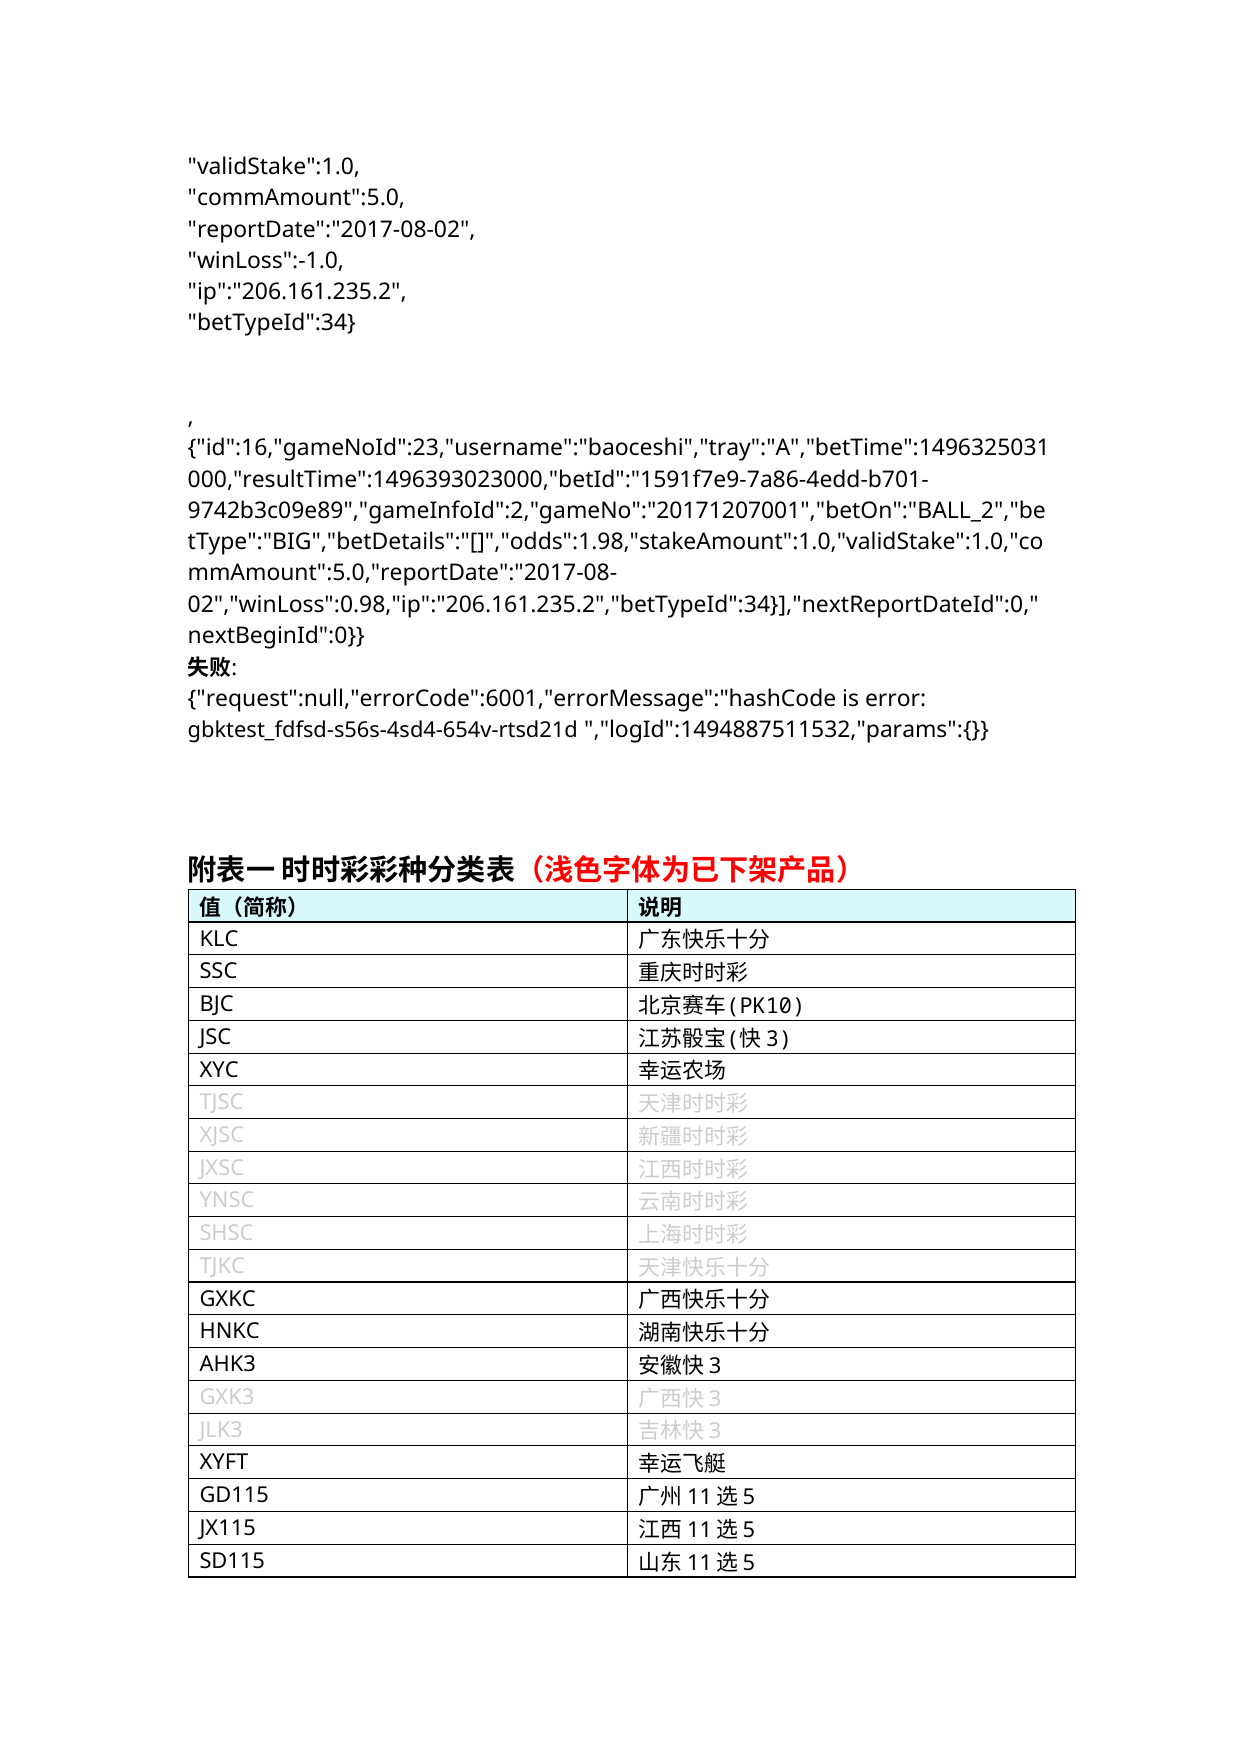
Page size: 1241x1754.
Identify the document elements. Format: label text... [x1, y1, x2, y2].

table_cell JXSC [189, 1152, 627, 1183]
table_cell TJKC [189, 1250, 627, 1281]
table_cell 安徽快3 [628, 1348, 1075, 1380]
table_cell XYC [189, 1054, 627, 1085]
table_cell 广西快3 [628, 1381, 1075, 1412]
table_cell 吉林快3 [628, 1414, 1075, 1445]
text "reportDate":"2017-08-02", [187, 212, 1053, 244]
table_cell 幸运飞艇 [628, 1446, 1075, 1478]
table_cell 广西快乐十分 [628, 1283, 1075, 1314]
table_cell SSC [189, 955, 627, 987]
table_header 说明 [628, 890, 1075, 921]
table_cell 山东11选5 [628, 1545, 1075, 1576]
table_cell 江西11选5 [628, 1512, 1075, 1544]
text "betTypeId":34} [187, 306, 1053, 337]
text "ip":"206.161.235.2", [187, 275, 1053, 306]
text 失败: [187, 650, 1053, 682]
table_cell YNSC [189, 1184, 627, 1216]
table_header 值（简称） [189, 890, 627, 921]
table_cell 天津快乐十分 [628, 1250, 1075, 1281]
table_cell GD115 [189, 1479, 627, 1511]
table_cell GXK3 [189, 1381, 627, 1412]
table_cell 北京赛车(PK10) [628, 988, 1075, 1020]
table_cell KLC [189, 923, 627, 954]
text "winLoss":-1.0, [187, 244, 1053, 275]
text 附表一 时时彩彩种分类表（浅色字体为已下架产品） [187, 846, 1053, 889]
table_cell BJC [189, 988, 627, 1020]
table_cell 江苏骰宝(快3) [628, 1021, 1075, 1052]
table_cell AHK3 [189, 1348, 627, 1380]
table_cell JLK3 [189, 1414, 627, 1445]
table_cell 重庆时时彩 [628, 955, 1075, 987]
table_cell SD115 [189, 1545, 627, 1576]
table_cell 云南时时彩 [628, 1184, 1075, 1216]
table_cell XYFT [189, 1446, 627, 1478]
table_cell 湖南快乐十分 [628, 1315, 1075, 1347]
table_cell 江西时时彩 [628, 1152, 1075, 1183]
table_cell HNKC [189, 1315, 627, 1347]
text {"request":null,"errorCode":6001,"errorMessage":"hashCode is error: gbktest_fdfsd-s56s-4sd4-654v-rtsd21d ","logId":1494887511532,"params":{}} [187, 682, 1053, 744]
table_cell 广州11选5 [628, 1479, 1075, 1511]
table_cell XJSC [189, 1119, 627, 1151]
table_cell GXKC [189, 1283, 627, 1314]
table_cell SHSC [189, 1217, 627, 1249]
table_cell 广东快乐十分 [628, 923, 1075, 954]
text "validStake":1.0, [187, 150, 1053, 181]
text ,{"id":16,"gameNoId":23,"username":"baoceshi","tray":"A","betTime":1496325031000,"resultTime":1496393023000,"betId":"1591f7e9-7a86-4edd-b701-9742b3c09e89","gameInfoId":2,"gameNo":"20171207001","betOn":"BALL_2","betType":"BIG","betDetails":"[]","odds":1.98,"stakeAmount":1.0,"validStake":1.0,"commAmount":5.0,"reportDate":"2017-08-02","winLoss":0.98,"ip":"206.161.235.2","betTypeId":34}],"nextReportDateId":0,"nextBeginId":0}} [187, 400, 1053, 650]
text "commAmount":5.0, [187, 181, 1053, 212]
table_cell 天津时时彩 [628, 1086, 1075, 1118]
table_cell 上海时时彩 [628, 1217, 1075, 1249]
table_cell TJSC [189, 1086, 627, 1118]
table_cell JX115 [189, 1512, 627, 1544]
table_cell 幸运农场 [628, 1054, 1075, 1085]
table_cell JSC [189, 1021, 627, 1052]
table_cell 新疆时时彩 [628, 1119, 1075, 1151]
